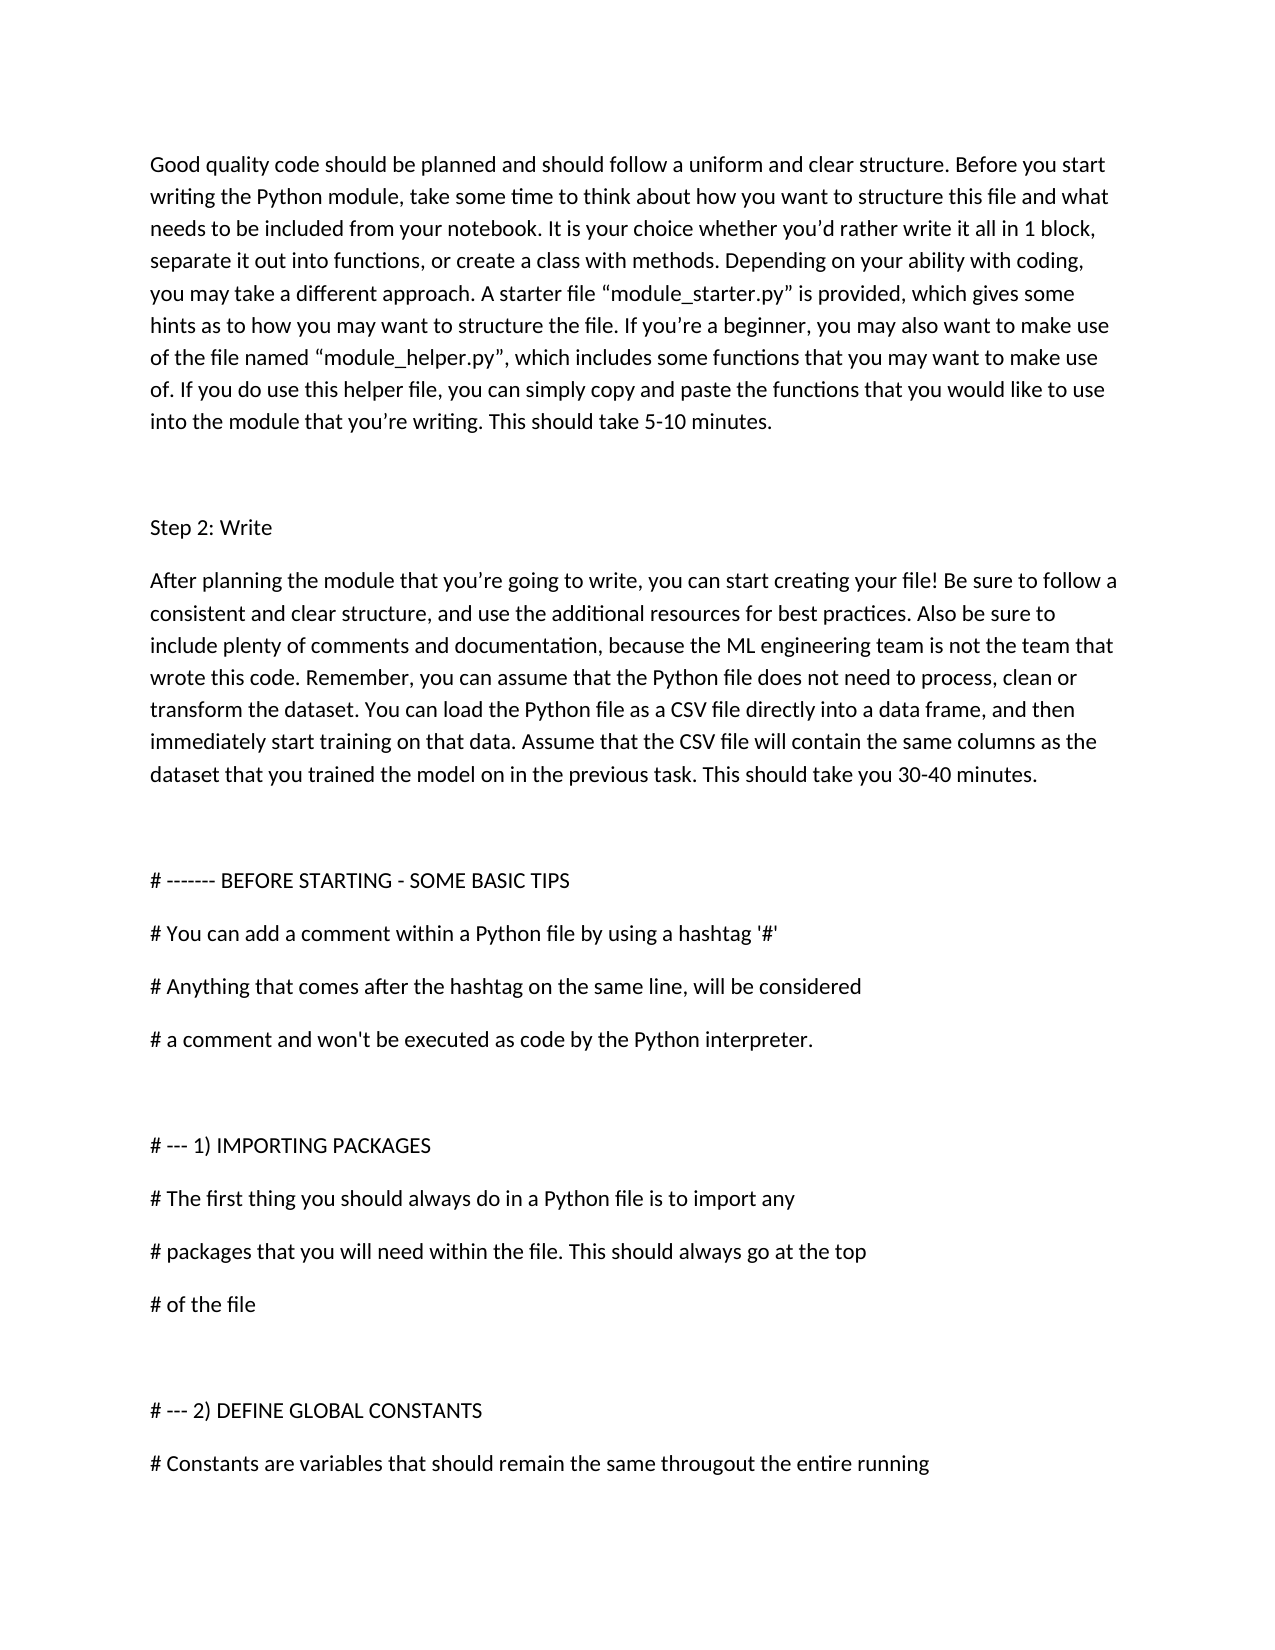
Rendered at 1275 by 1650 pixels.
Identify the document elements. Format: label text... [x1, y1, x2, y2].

text Step 2: Write [150, 513, 1125, 542]
text # ------- BEFORE STARTING - SOME BASIC TIPS [150, 866, 1125, 894]
text # Anything that comes after the hashtag on the same line, will be considered [150, 972, 1125, 1000]
text # --- 1) IMPORTING PACKAGES [150, 1131, 1125, 1159]
text # The first thing you should always do in a Python file is to import any [150, 1184, 1125, 1212]
text # Constants are variables that should remain the same througout the entire running [150, 1449, 1125, 1477]
text Good quality code should be planned and should follow a uniform and clear structure. Before you start writing the Python module, take some time to think about how you want to structure this file and what needs to be included from your notebook. It is your choice whether you’d rather write it all in 1 block, separate it out into functions, or create a class with methods. Depending on your ability with coding, you may take a different approach. A starter file “module_starter.py” is provided, which gives some hints as to how you may want to structure the file. If you’re a beginner, you may also want to make use of the file named “module_helper.py”, which includes some functions that you may want to make use of. If you do use this helper file, you can simply copy and paste the functions that you would like to use into the module that you’re writing. This should take 5-10 minutes. [150, 150, 1125, 436]
text # a comment and won't be executed as code by the Python interpreter. [150, 1025, 1125, 1053]
text # --- 2) DEFINE GLOBAL CONSTANTS [150, 1396, 1125, 1424]
text After planning the module that you’re going to write, you can start creating your file! Be sure to follow a consistent and clear structure, and use the additional resources for best practices. Also be sure to include plenty of comments and documentation, because the ML engineering team is not the team that wrote this code. Remember, you can assume that the Python file does not need to process, clean or transform the dataset. You can load the Python file as a CSV file directly into a data frame, and then immediately start training on that data. Assume that the CSV file will contain the same columns as the dataset that you trained the model on in the previous task. This should take you 30-40 minutes. [150, 567, 1125, 788]
text # of the file [150, 1290, 1125, 1318]
text # You can add a comment within a Python file by using a hashtag '#' [150, 919, 1125, 947]
text # packages that you will need within the file. This should always go at the top [150, 1237, 1125, 1265]
